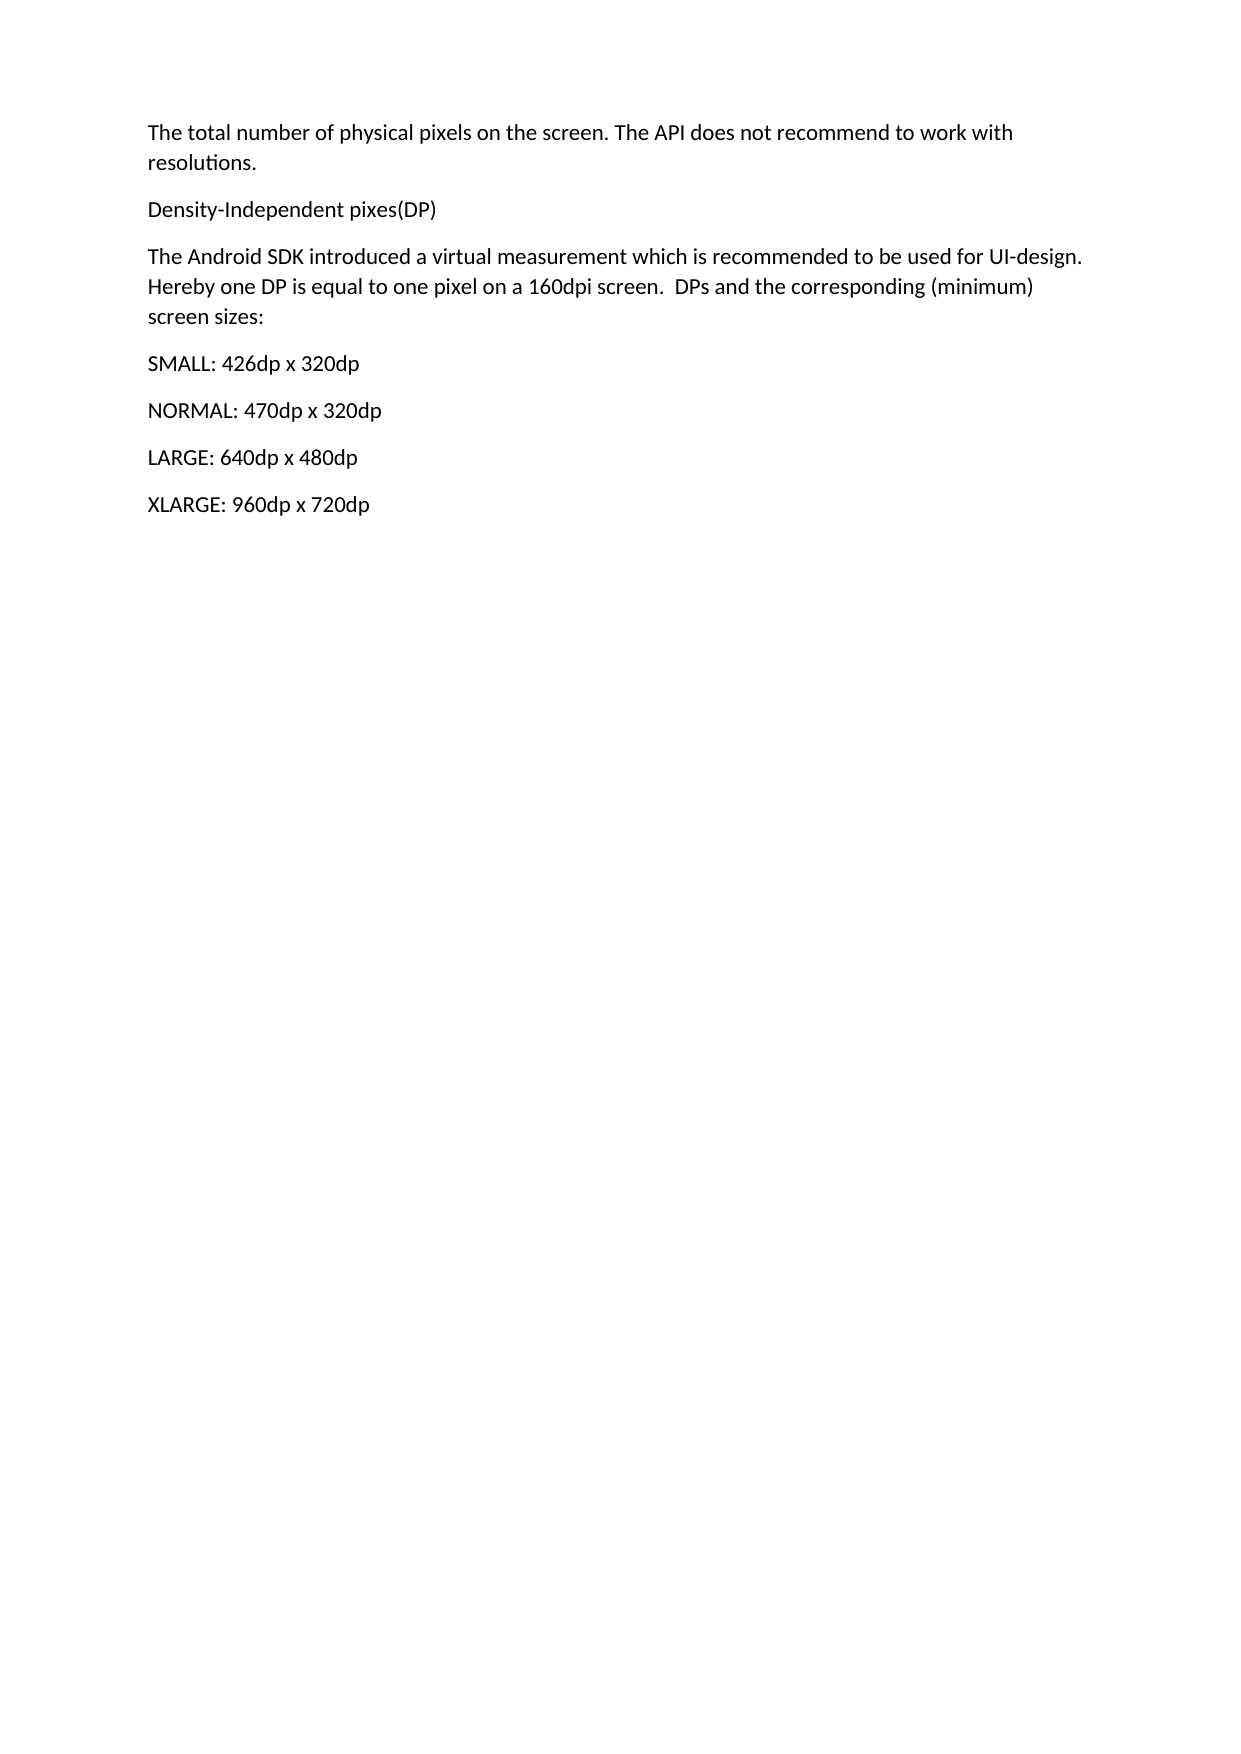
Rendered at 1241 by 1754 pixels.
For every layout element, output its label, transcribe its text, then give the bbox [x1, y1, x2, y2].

text SMALL: 426dp x 320dp [148, 349, 1093, 377]
text NORMAL: 470dp x 320dp [148, 396, 1093, 424]
text LARGE: 640dp x 480dp [148, 443, 1093, 471]
text Density-Independent pixes(DP) [148, 195, 1093, 223]
text The total number of physical pixels on the screen. The API does not recommend to work with resolutions. [148, 118, 1093, 176]
text The Android SDK introduced a virtual measurement which is recommended to be used for UI-design. Hereby one DP is equal to one pixel on a 160dpi screen. DPs and the corresponding (minimum) screen sizes: [148, 242, 1093, 331]
text XLARGE: 960dp x 720dp [148, 490, 1093, 518]
